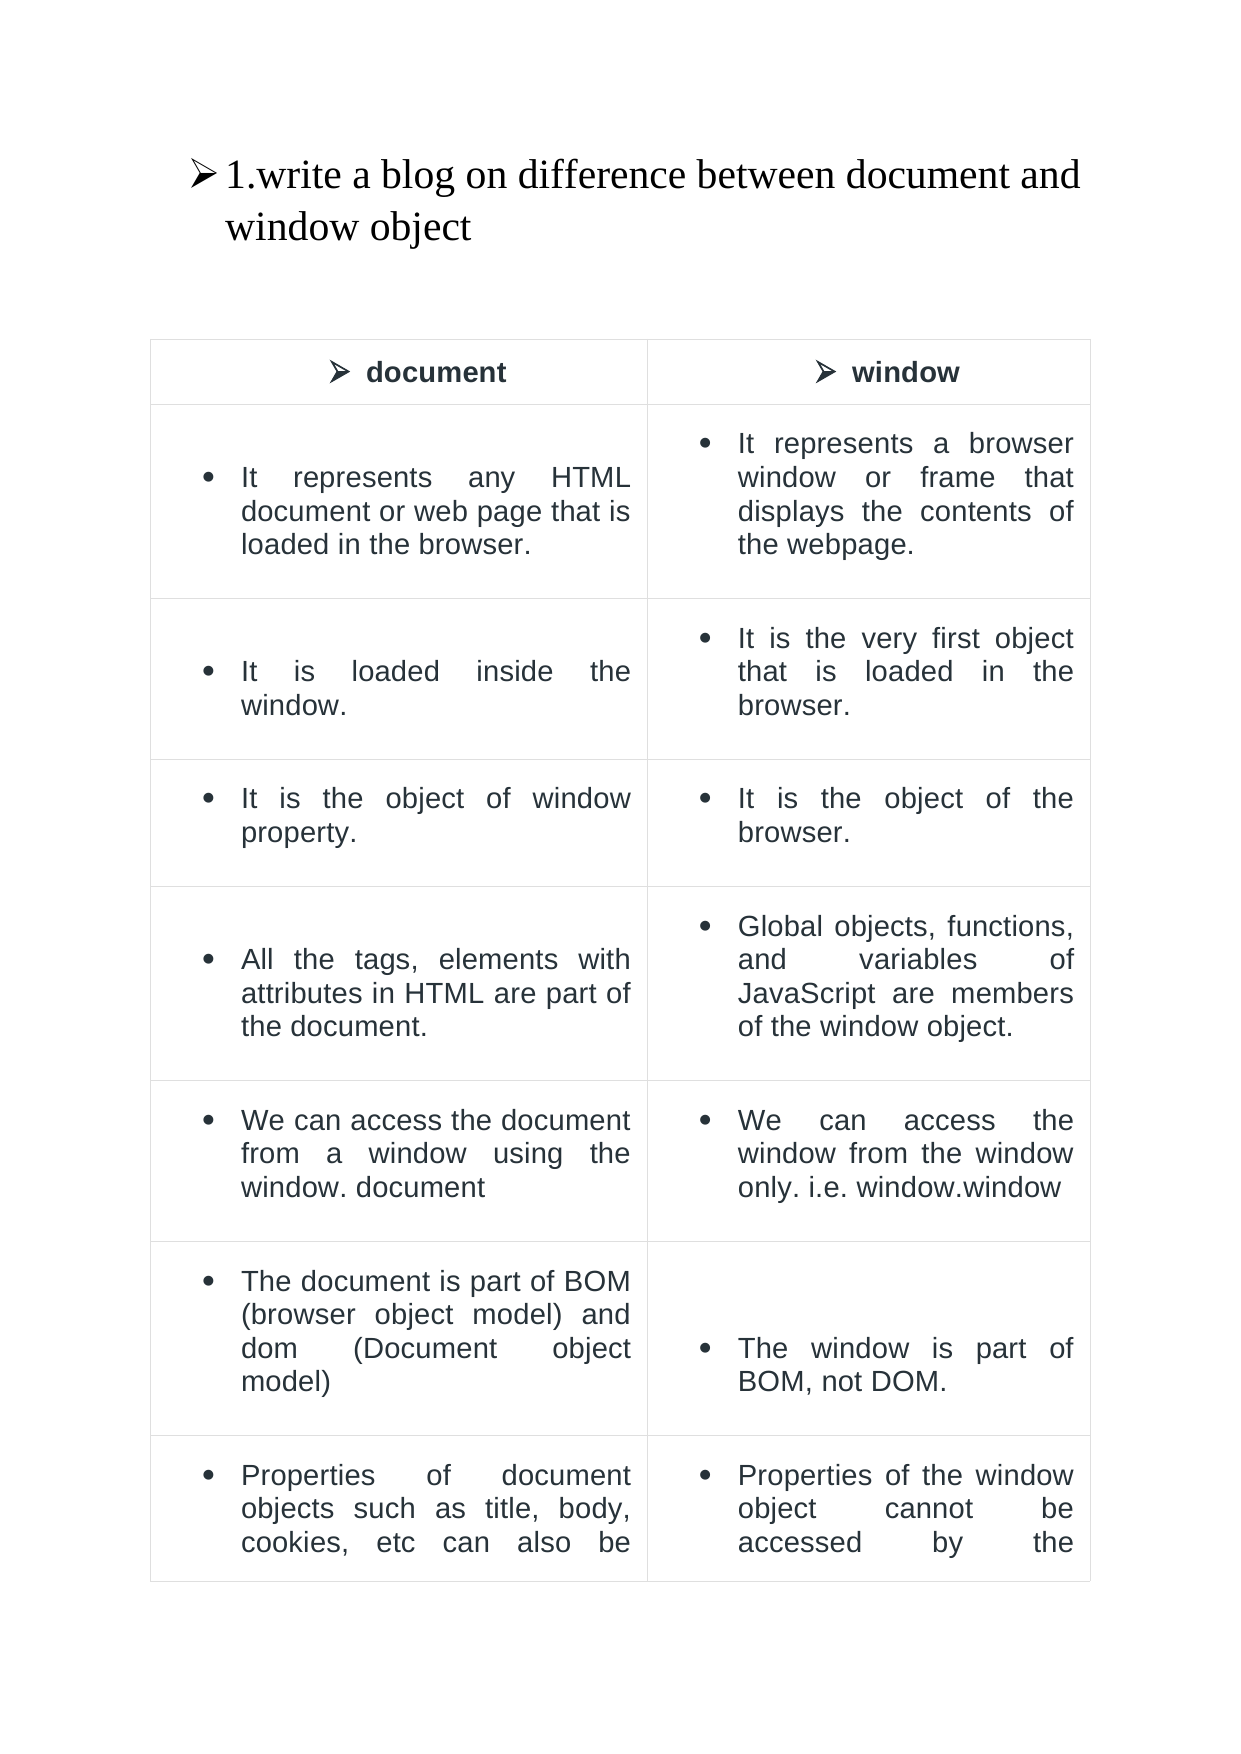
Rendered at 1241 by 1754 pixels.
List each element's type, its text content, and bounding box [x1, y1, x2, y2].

table_cell The window is part of BOM, not DOM. [648, 1242, 1090, 1435]
list 1.write a blog on difference between document and window object [187, 150, 1090, 250]
table_header window [648, 340, 1090, 404]
table_cell It represents any HTML document or web page that is loaded in the browser. [151, 405, 647, 598]
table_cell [151, 1436, 647, 1581]
table_cell The document is part of BOM (browser object model) and dom (Document object model) [151, 1242, 647, 1435]
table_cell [648, 1436, 1090, 1581]
table_cell It is the very first object that is loaded in the browser. [648, 599, 1090, 759]
table_cell Global objects, functions, and variables of JavaScript are members of the window object. [648, 887, 1090, 1080]
table_cell It represents a browser window or frame that displays the contents of the webpage. [648, 405, 1090, 598]
table_cell It is loaded inside the window. [151, 599, 647, 759]
table_cell All the tags, elements with attributes in HTML are part of the document. [151, 887, 647, 1080]
table_cell It is the object of the browser. [648, 760, 1090, 886]
table_header document [151, 340, 647, 404]
table_cell We can access the document from a window using the window. document [151, 1081, 647, 1241]
table_cell It is the object of window property. [151, 760, 647, 886]
table_cell We can access the window from the window only. i.e. window.window [648, 1081, 1090, 1241]
